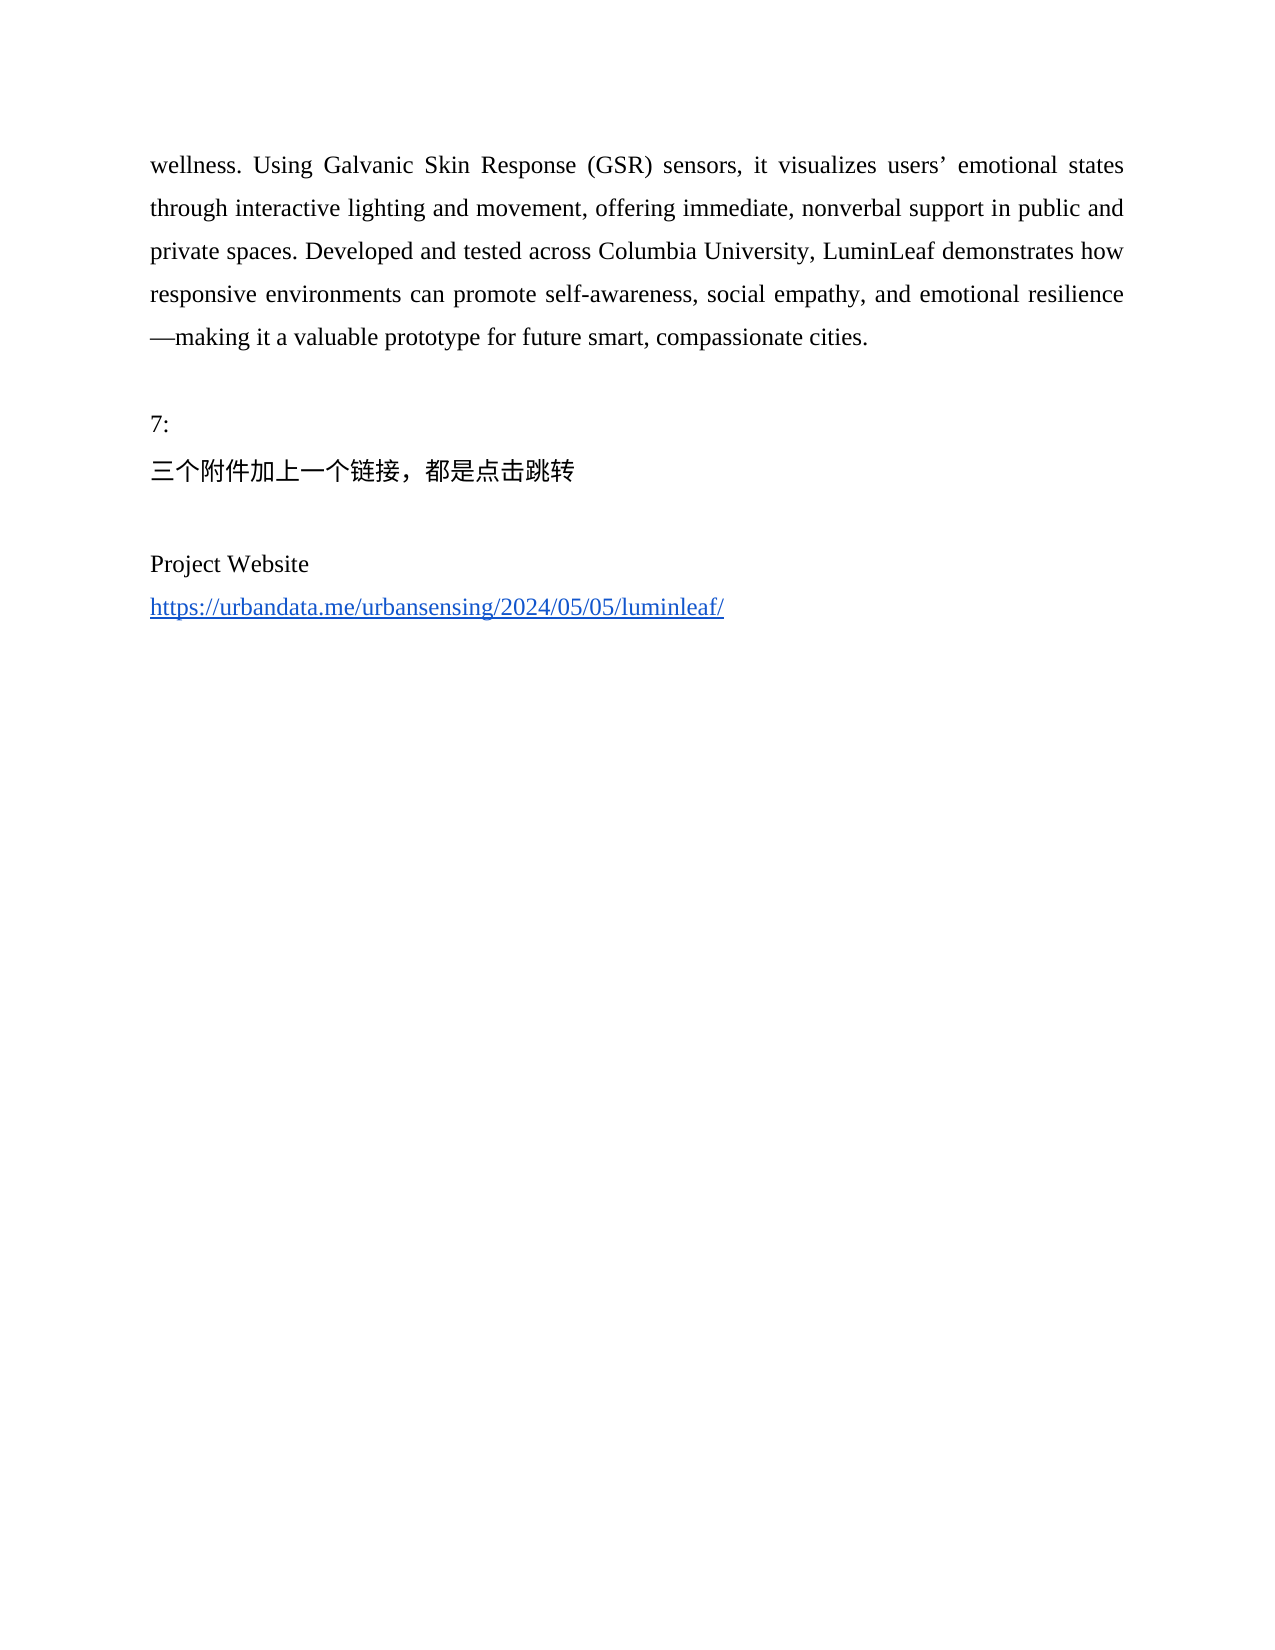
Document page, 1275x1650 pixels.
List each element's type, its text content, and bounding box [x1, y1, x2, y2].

text Project Website [150, 549, 1125, 578]
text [150, 150, 1125, 351]
text 三个附件加上一个链接，都是点击跳转 [150, 452, 1125, 488]
text https://urbandata.me/urbansensing/2024/05/05/luminleaf/ [150, 592, 1125, 621]
text 7: [150, 409, 1125, 437]
